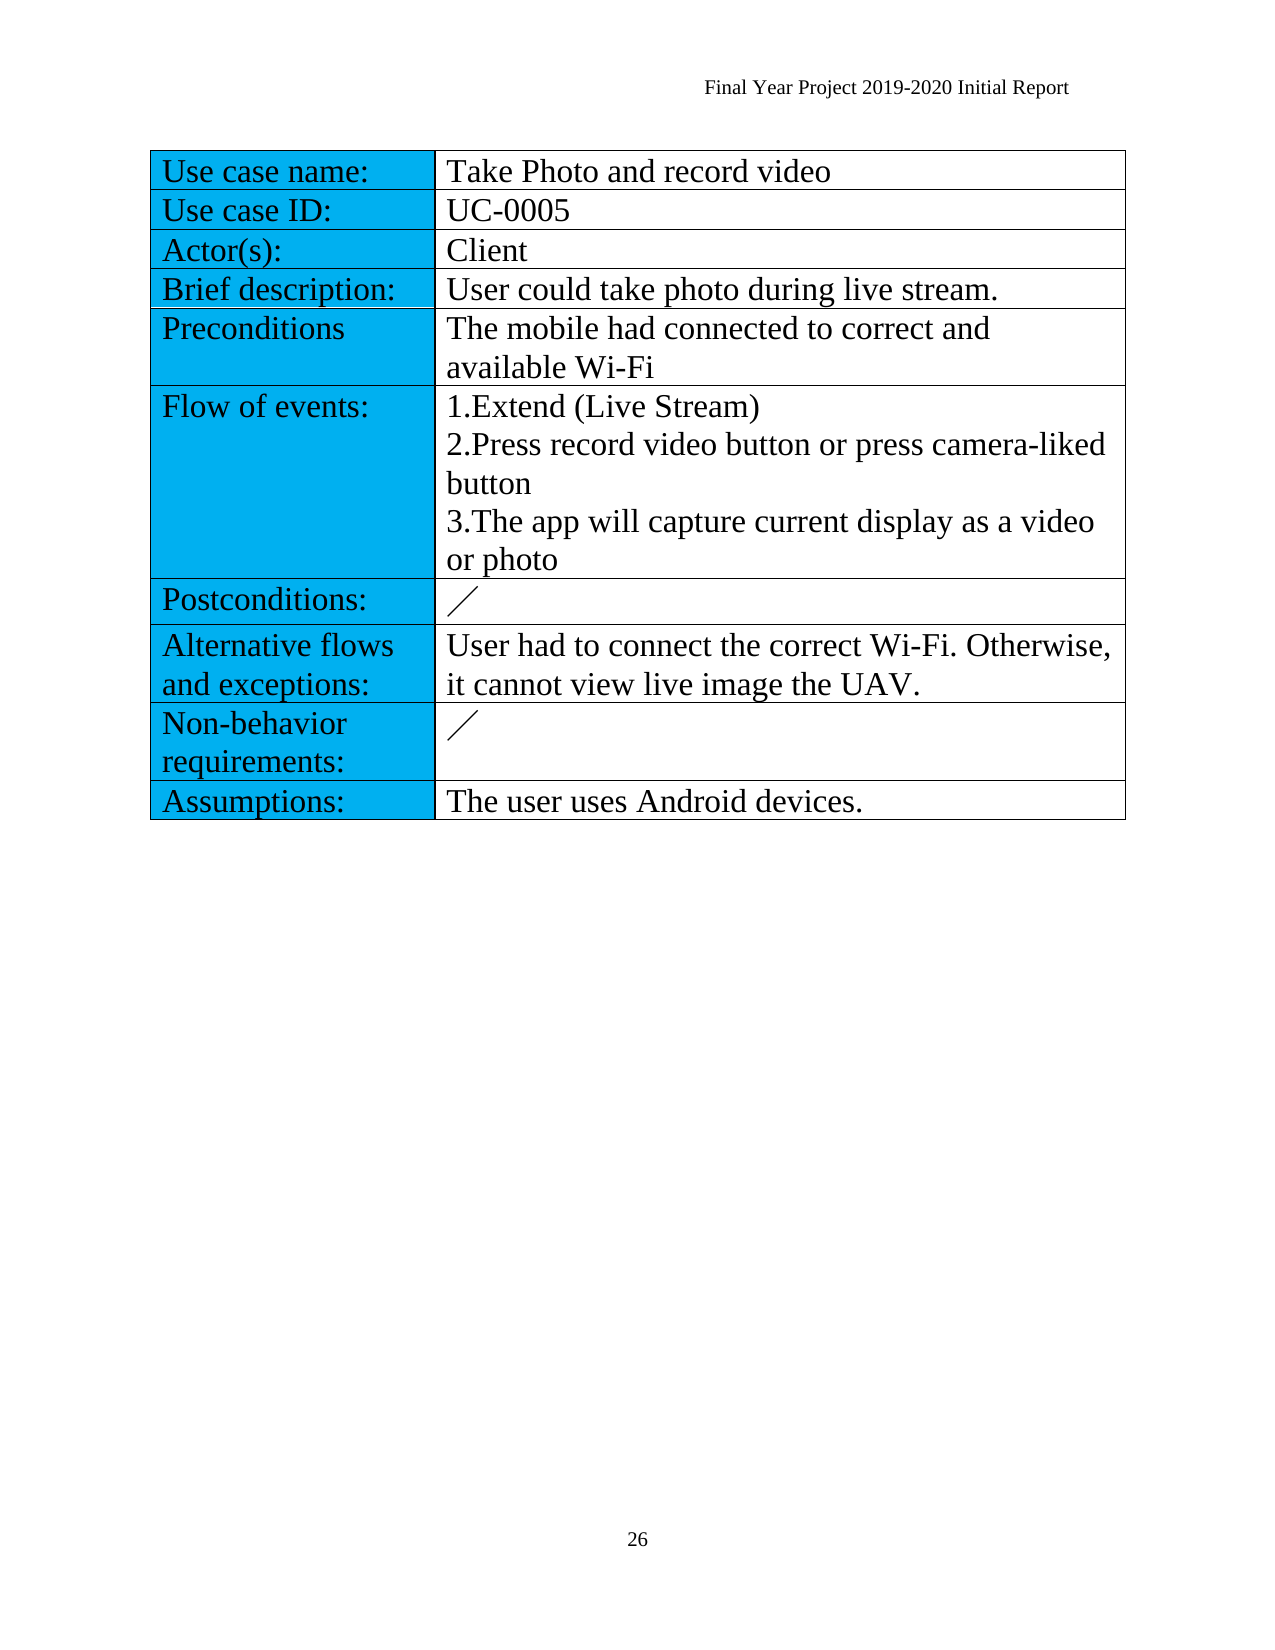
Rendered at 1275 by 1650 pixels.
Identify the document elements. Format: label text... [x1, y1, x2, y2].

table_cell The user uses Android devices. [436, 781, 1125, 819]
table_cell Alternative flows and exceptions: [151, 625, 434, 702]
table_cell Use case ID: [151, 190, 434, 229]
table_header Take Photo and record video [436, 151, 1125, 189]
table_cell Flow of events: [151, 386, 434, 578]
table_cell ／ [436, 703, 1125, 780]
table_cell Assumptions: [151, 781, 434, 819]
table_cell Actor(s): [151, 230, 434, 268]
table_cell Preconditions [151, 309, 434, 385]
table_cell The mobile had connected to correct and available Wi-Fi [436, 309, 1125, 385]
table_cell Postconditions: [151, 579, 434, 624]
table_cell Non-behavior requirements: [151, 703, 434, 780]
table_cell UC-0005 [436, 190, 1125, 229]
table_cell ／ [436, 579, 1125, 624]
table_cell Brief description: [151, 269, 434, 307]
table_cell User could take photo during live stream. [436, 269, 1125, 307]
table_header Use case name: [151, 151, 434, 189]
table_cell 1.Extend (Live Stream) 2.Press record video button or press camera-liked button 3.The app will capture current display as a video or photo [436, 386, 1125, 578]
table_cell User had to connect the correct Wi-Fi. Otherwise, it cannot view live image the UAV. [436, 625, 1125, 702]
table_cell Client [436, 230, 1125, 268]
